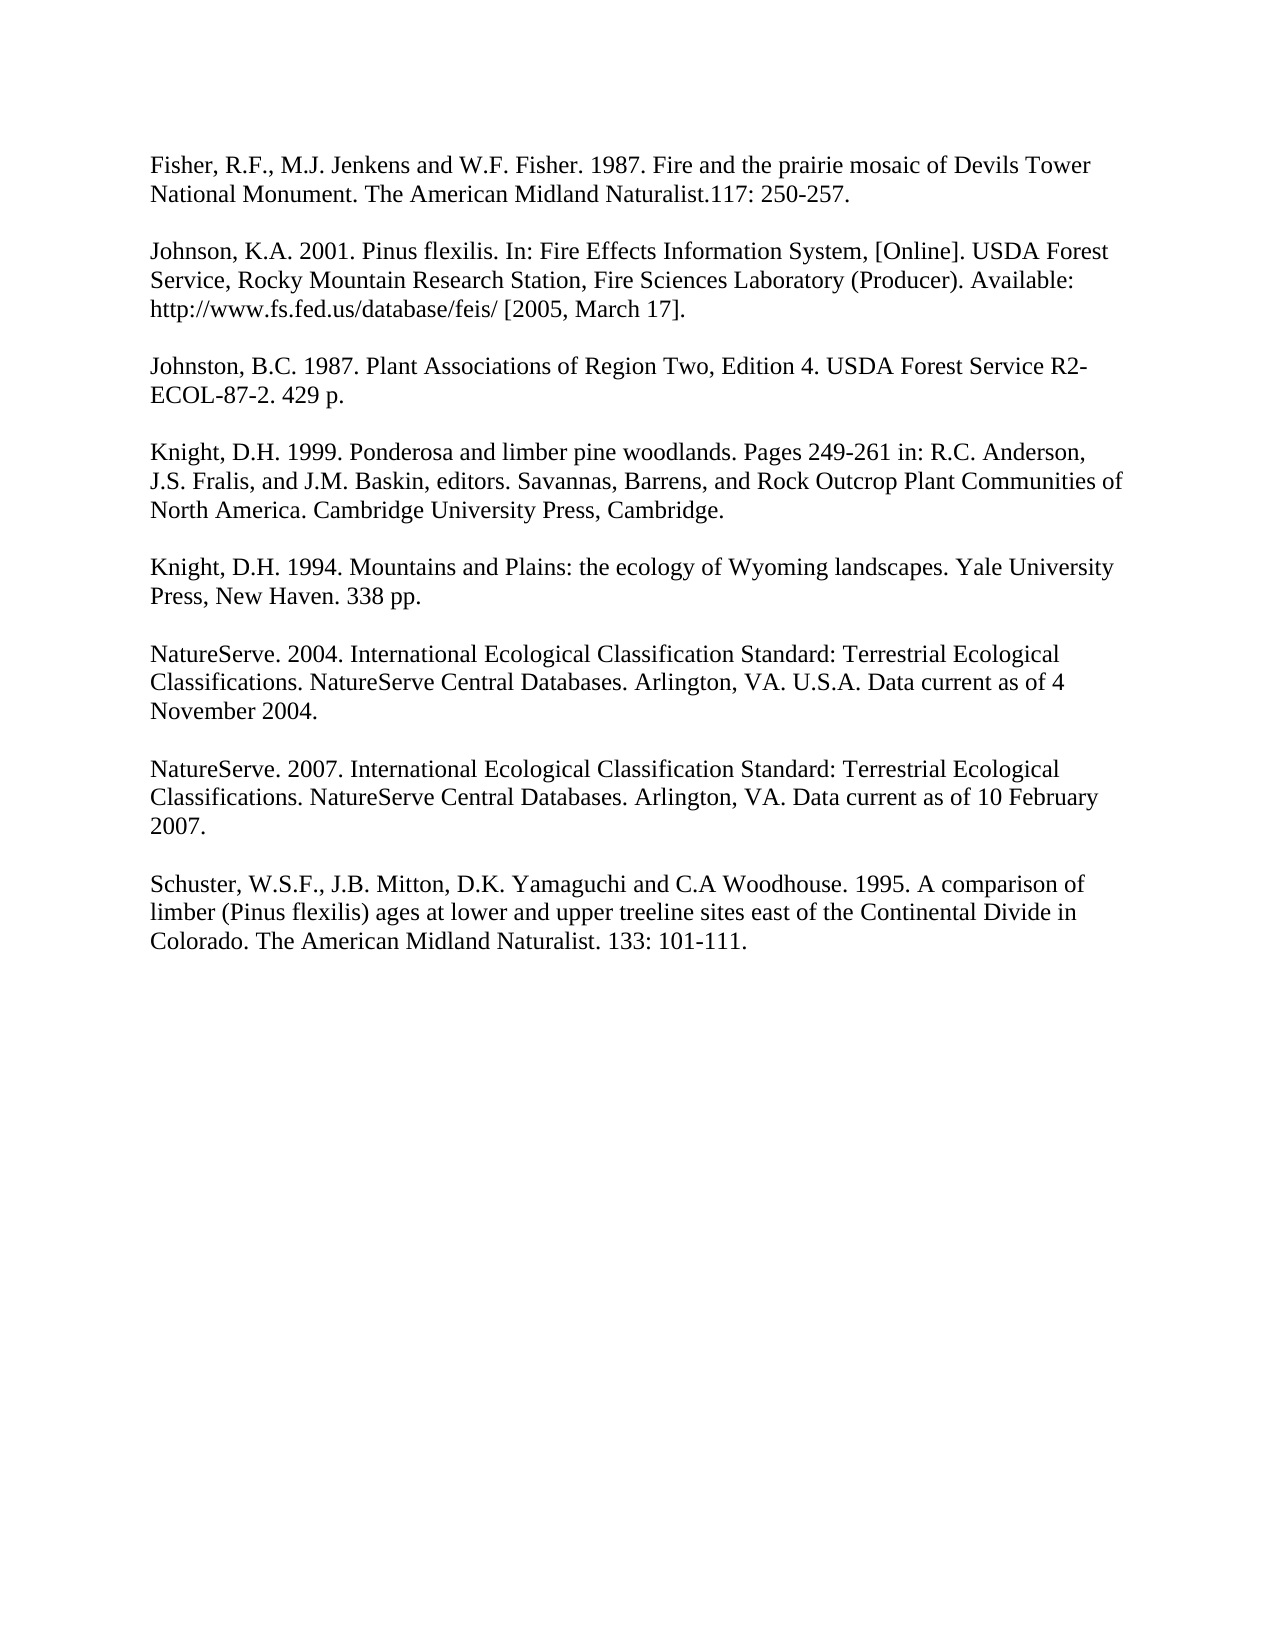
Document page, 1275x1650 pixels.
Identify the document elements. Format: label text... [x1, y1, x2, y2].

text Fisher, R.F., M.J. Jenkens and W.F. Fisher. 1987. Fire and the prairie mosaic of Devils Tower National Monument. The American Midland Naturalist.117: 250-257. [150, 150, 1125, 207]
text Schuster, W.S.F., J.B. Mitton, D.K. Yamaguchi and C.A Woodhouse. 1995. A comparison of limber (Pinus flexilis) ages at lower and upper treeline sites east of the Continental Divide in Colorado. The American Midland Naturalist. 133: 101-111. [150, 869, 1125, 955]
text NatureServe. 2007. International Ecological Classification Standard: Terrestrial Ecological Classifications. NatureServe Central Databases. Arlington, VA. Data current as of 10 February 2007. [150, 754, 1125, 840]
text Johnston, B.C. 1987. Plant Associations of Region Two, Edition 4. USDA Forest Service R2-ECOL-87-2. 429 p. [150, 351, 1125, 409]
text Knight, D.H. 1999. Ponderosa and limber pine woodlands. Pages 249-261 in: R.C. Anderson, J.S. Fralis, and J.M. Baskin, editors. Savannas, Barrens, and Rock Outcrop Plant Communities of North America. Cambridge University Press, Cambridge. [150, 437, 1125, 524]
text Johnson, K.A. 2001. Pinus flexilis. In: Fire Effects Information System, [Online]. USDA Forest Service, Rocky Mountain Research Station, Fire Sciences Laboratory (Producer). Available: http://www.fs.fed.us/database/feis/ [2005, March 17]. [150, 236, 1125, 322]
text Knight, D.H. 1994. Mountains and Plains: the ecology of Wyoming landscapes. Yale University Press, New Haven. 338 pp. [150, 552, 1125, 610]
text NatureServe. 2004. International Ecological Classification Standard: Terrestrial Ecological Classifications. NatureServe Central Databases. Arlington, VA. U.S.A. Data current as of 4 November 2004. [150, 639, 1125, 725]
